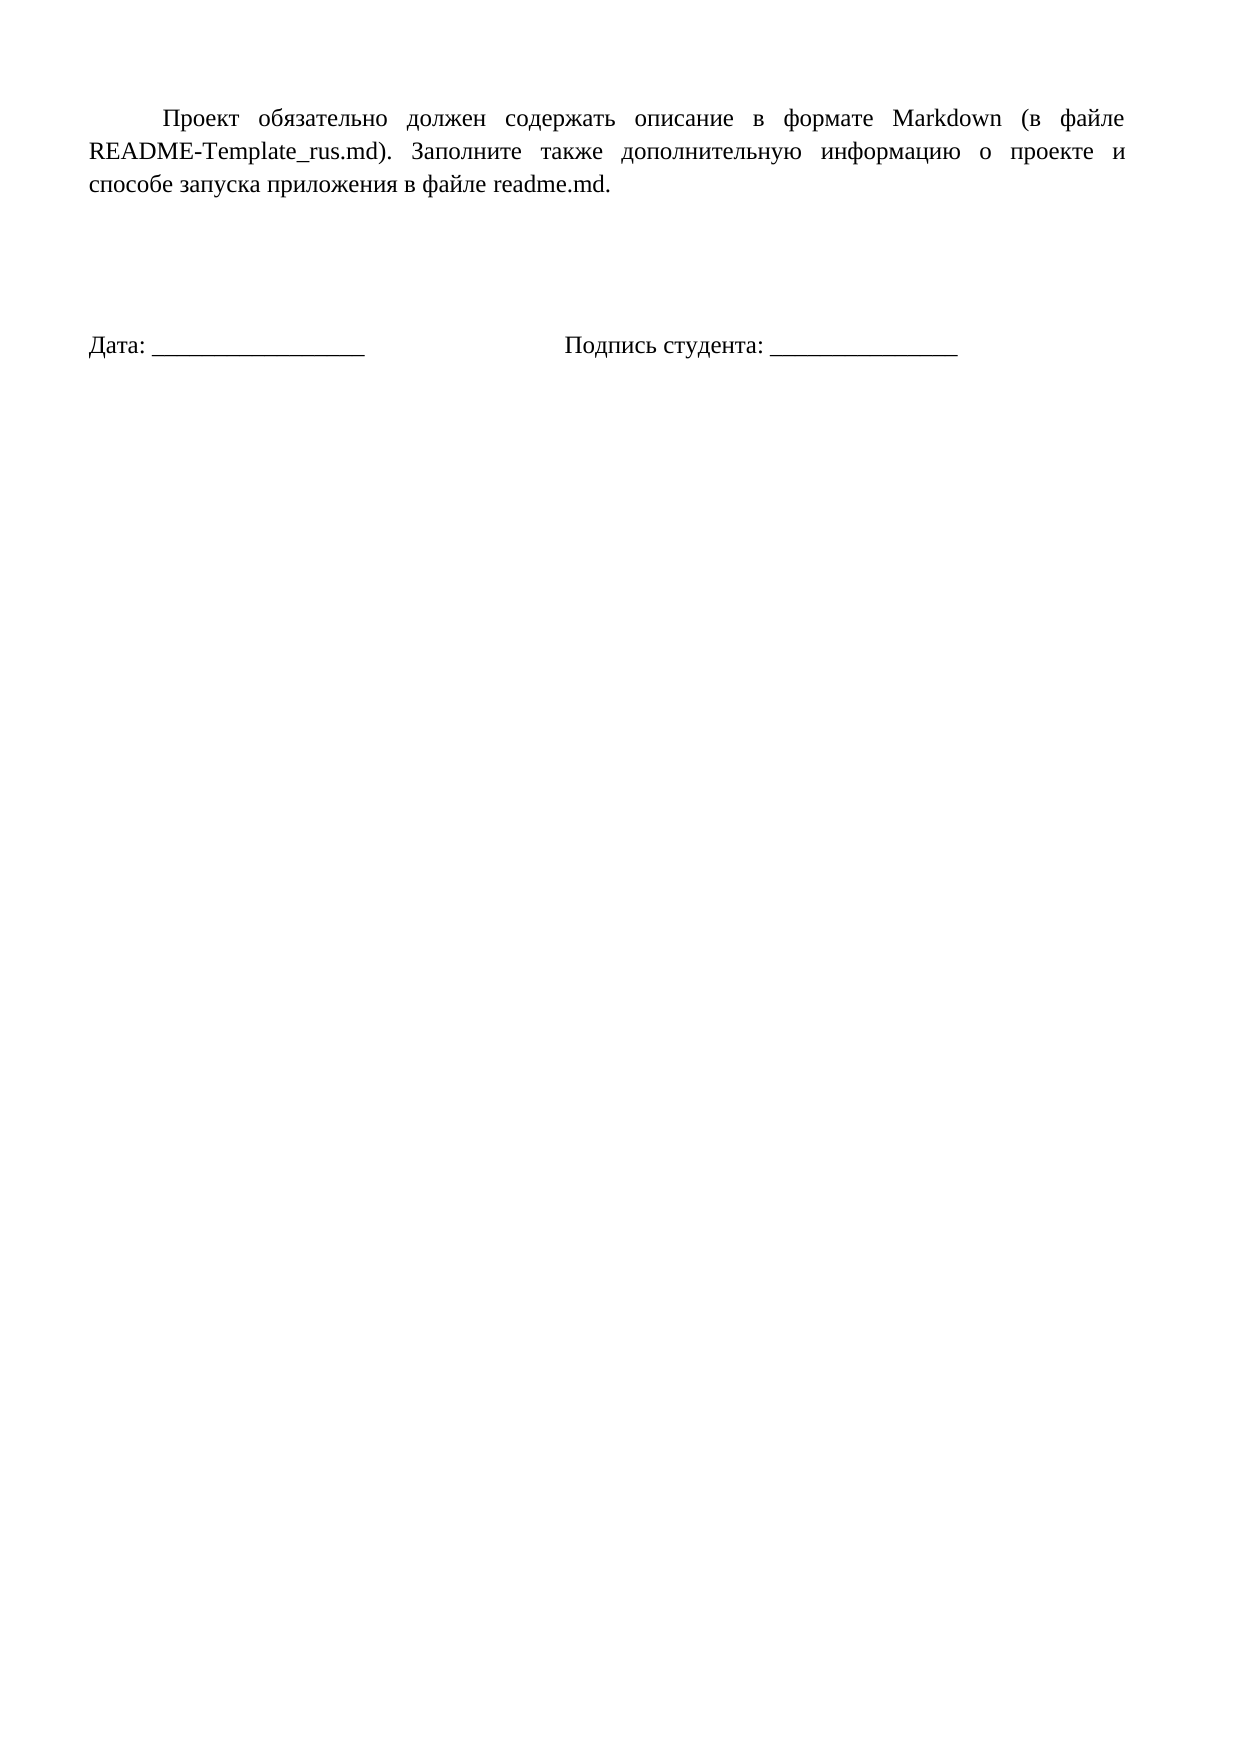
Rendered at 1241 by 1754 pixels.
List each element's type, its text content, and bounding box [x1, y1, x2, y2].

text Дата: _________________ Подпись студента: _______________ [88, 330, 1137, 359]
text Проект обязательно должен содержать описание в формате Markdown (в файле README-Template_rus.md). Заполните также дополнительную информацию о проекте и способе запуска приложения в файле readme.md. [88, 103, 1125, 198]
